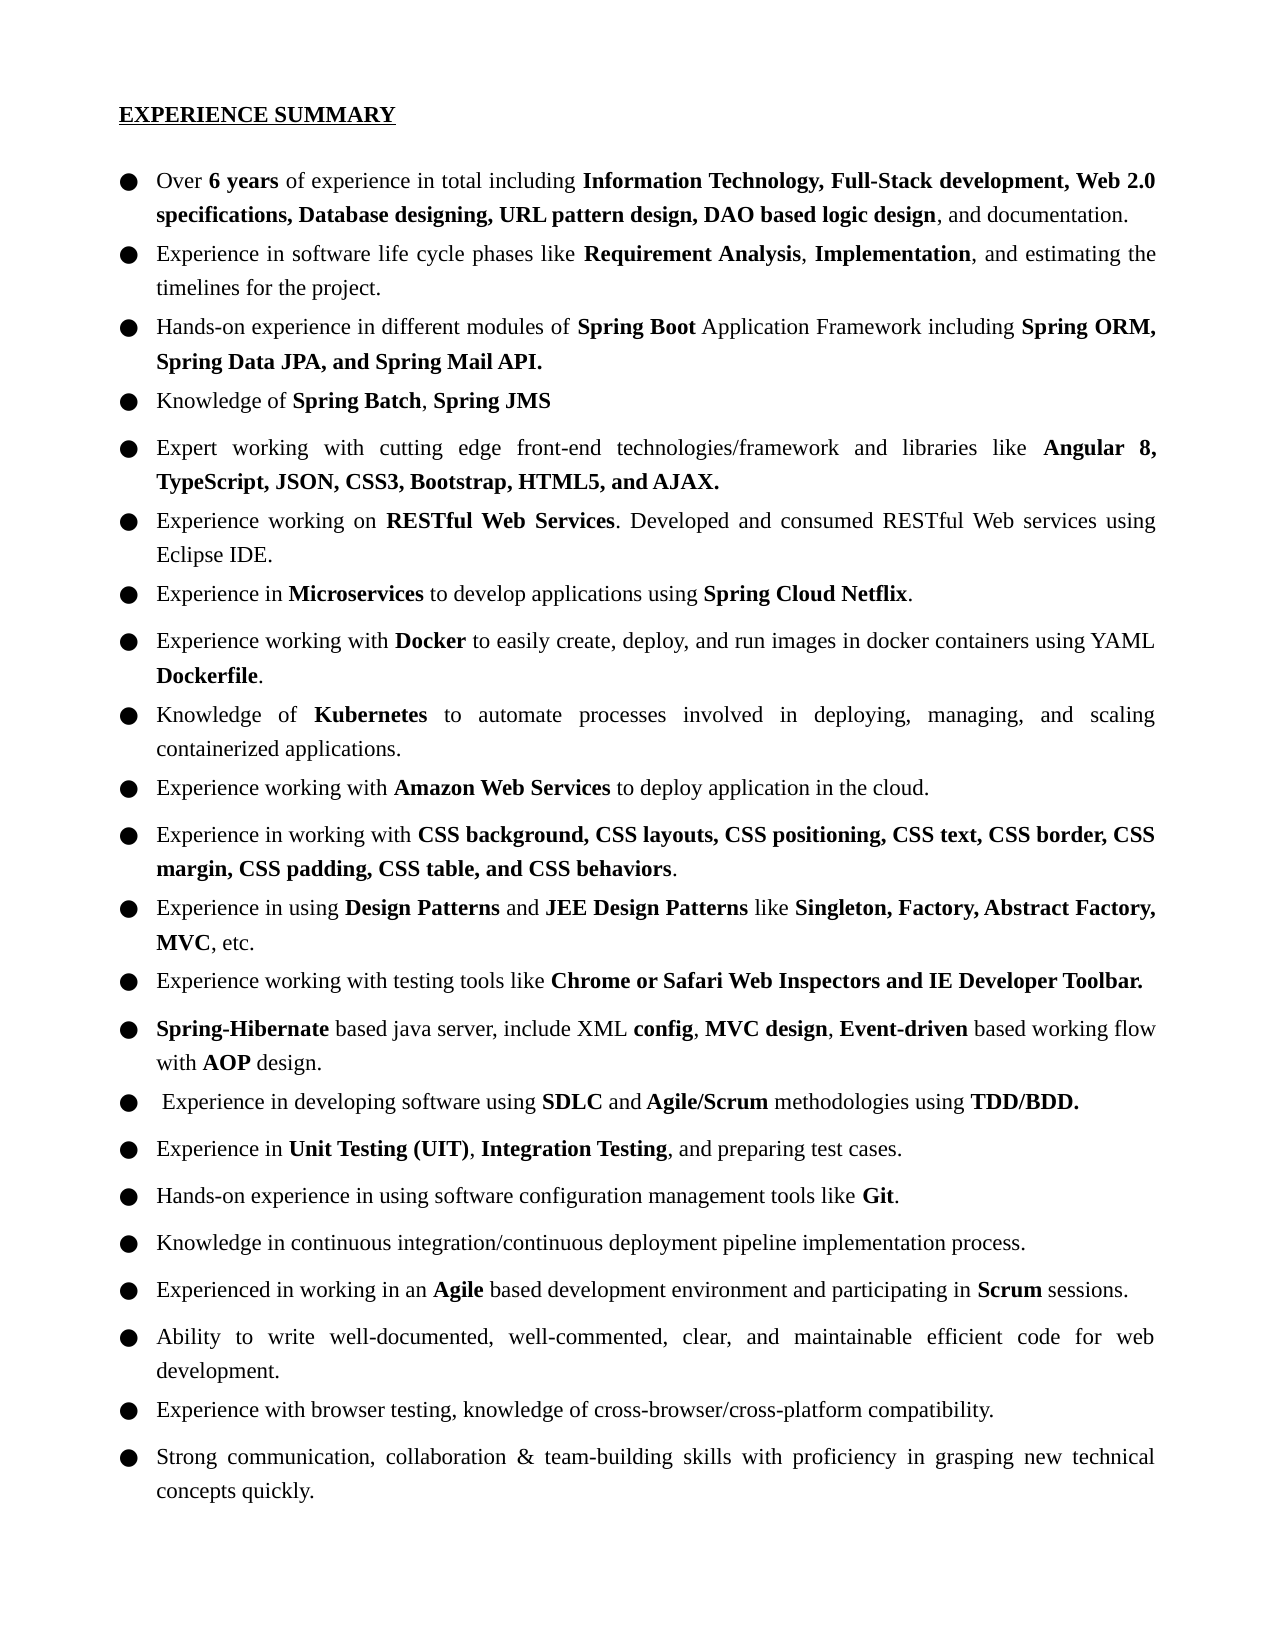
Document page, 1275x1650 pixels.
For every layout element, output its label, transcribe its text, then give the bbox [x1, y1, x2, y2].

list Experience in Unit Testing (UIT), Integration Testing, and preparing test cases. [118, 1122, 1156, 1169]
list Knowledge in continuous integration/continuous deployment pipeline implementation process. [118, 1216, 1156, 1263]
list Experience in Microservices to develop applications using Spring Cloud Netflix. [118, 568, 1156, 615]
list Experience working with Amazon Web Services to deploy application in the cloud. [118, 761, 1156, 808]
list Strong communication, collaboration & team-building skills with proficiency in grasping new technical concepts quickly. [118, 1431, 1156, 1504]
list Experience in software life cycle phases like Requirement Analysis, Implementation, and estimating the timelines for the project. [118, 227, 1156, 301]
list Experience in developing software using SDLC and Agile/Scrum methodologies using TDD/BDD. [118, 1075, 1156, 1122]
list Knowledge of Spring Batch, Spring JMS [118, 374, 1156, 421]
list Ability to write well-documented, well-commented, clear, and maintainable efficient code for web development. [118, 1310, 1156, 1383]
list Spring-Hibernate based java server, include XML config, MVC design, Event-driven based working flow with AOP design. [118, 1002, 1156, 1075]
list Experienced in working in an Agile based development environment and participating in Scrum sessions. [118, 1263, 1156, 1310]
list Expert working with cutting edge front-end technologies/framework and libraries like Angular 8, TypeScript, JSON, CSS3, Bootstrap, HTML5, and AJAX. [118, 421, 1156, 494]
list Hands-on experience in different modules of Spring Boot Application Framework including Spring ORM, Spring Data JPA, and Spring Mail API. [118, 301, 1156, 374]
list Hands-on experience in using software configuration management tools like Git. [118, 1169, 1156, 1216]
list Over 6 years of experience in total including Information Technology, Full-Stack development, Web 2.0 specifications, Database designing, URL pattern design, DAO based logic design, and documentation. [118, 154, 1156, 227]
list Experience in using Design Patterns and JEE Design Patterns like Singleton, Factory, Abstract Factory, MVC, etc. [118, 882, 1156, 955]
text EXPERIENCE SUMMARY [118, 101, 1156, 128]
list Experience working with Docker to easily create, deploy, and run images in docker containers using YAML Dockerfile. [118, 615, 1156, 688]
list Experience working on RESTful Web Services. Developed and consumed RESTful Web services using Eclipse IDE. [118, 494, 1156, 568]
list Experience in working with CSS background, CSS layouts, CSS positioning, CSS text, CSS border, CSS margin, CSS padding, CSS table, and CSS behaviors. [118, 808, 1156, 882]
list Experience working with testing tools like Chrome or Safari Web Inspectors and IE Developer Toolbar. [118, 955, 1156, 1002]
list Knowledge of Kubernetes to automate processes involved in deploying, managing, and scaling containerized applications. [118, 688, 1156, 761]
list Experience with browser testing, knowledge of cross-browser/cross-platform compatibility. [118, 1383, 1156, 1431]
